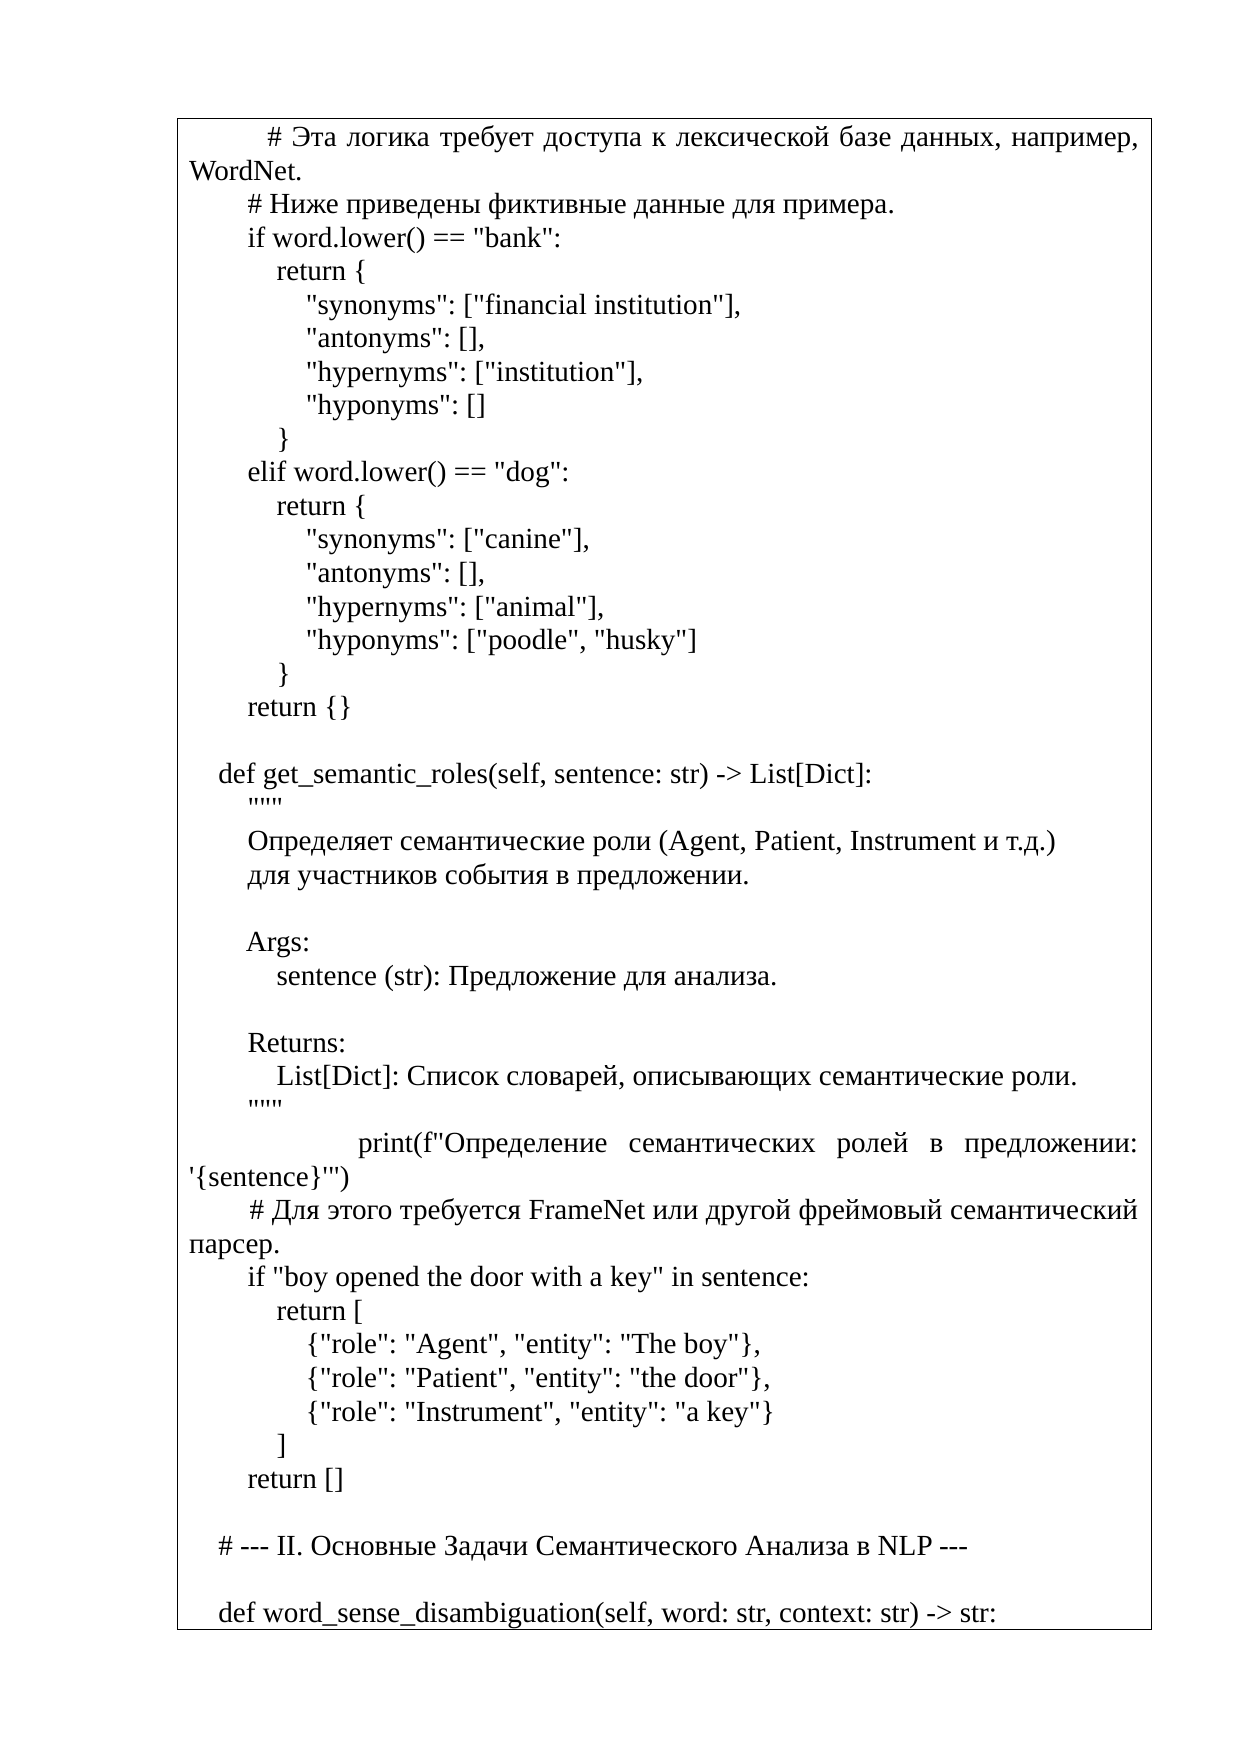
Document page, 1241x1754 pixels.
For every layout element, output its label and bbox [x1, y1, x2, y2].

table_header [178, 119, 1151, 1628]
